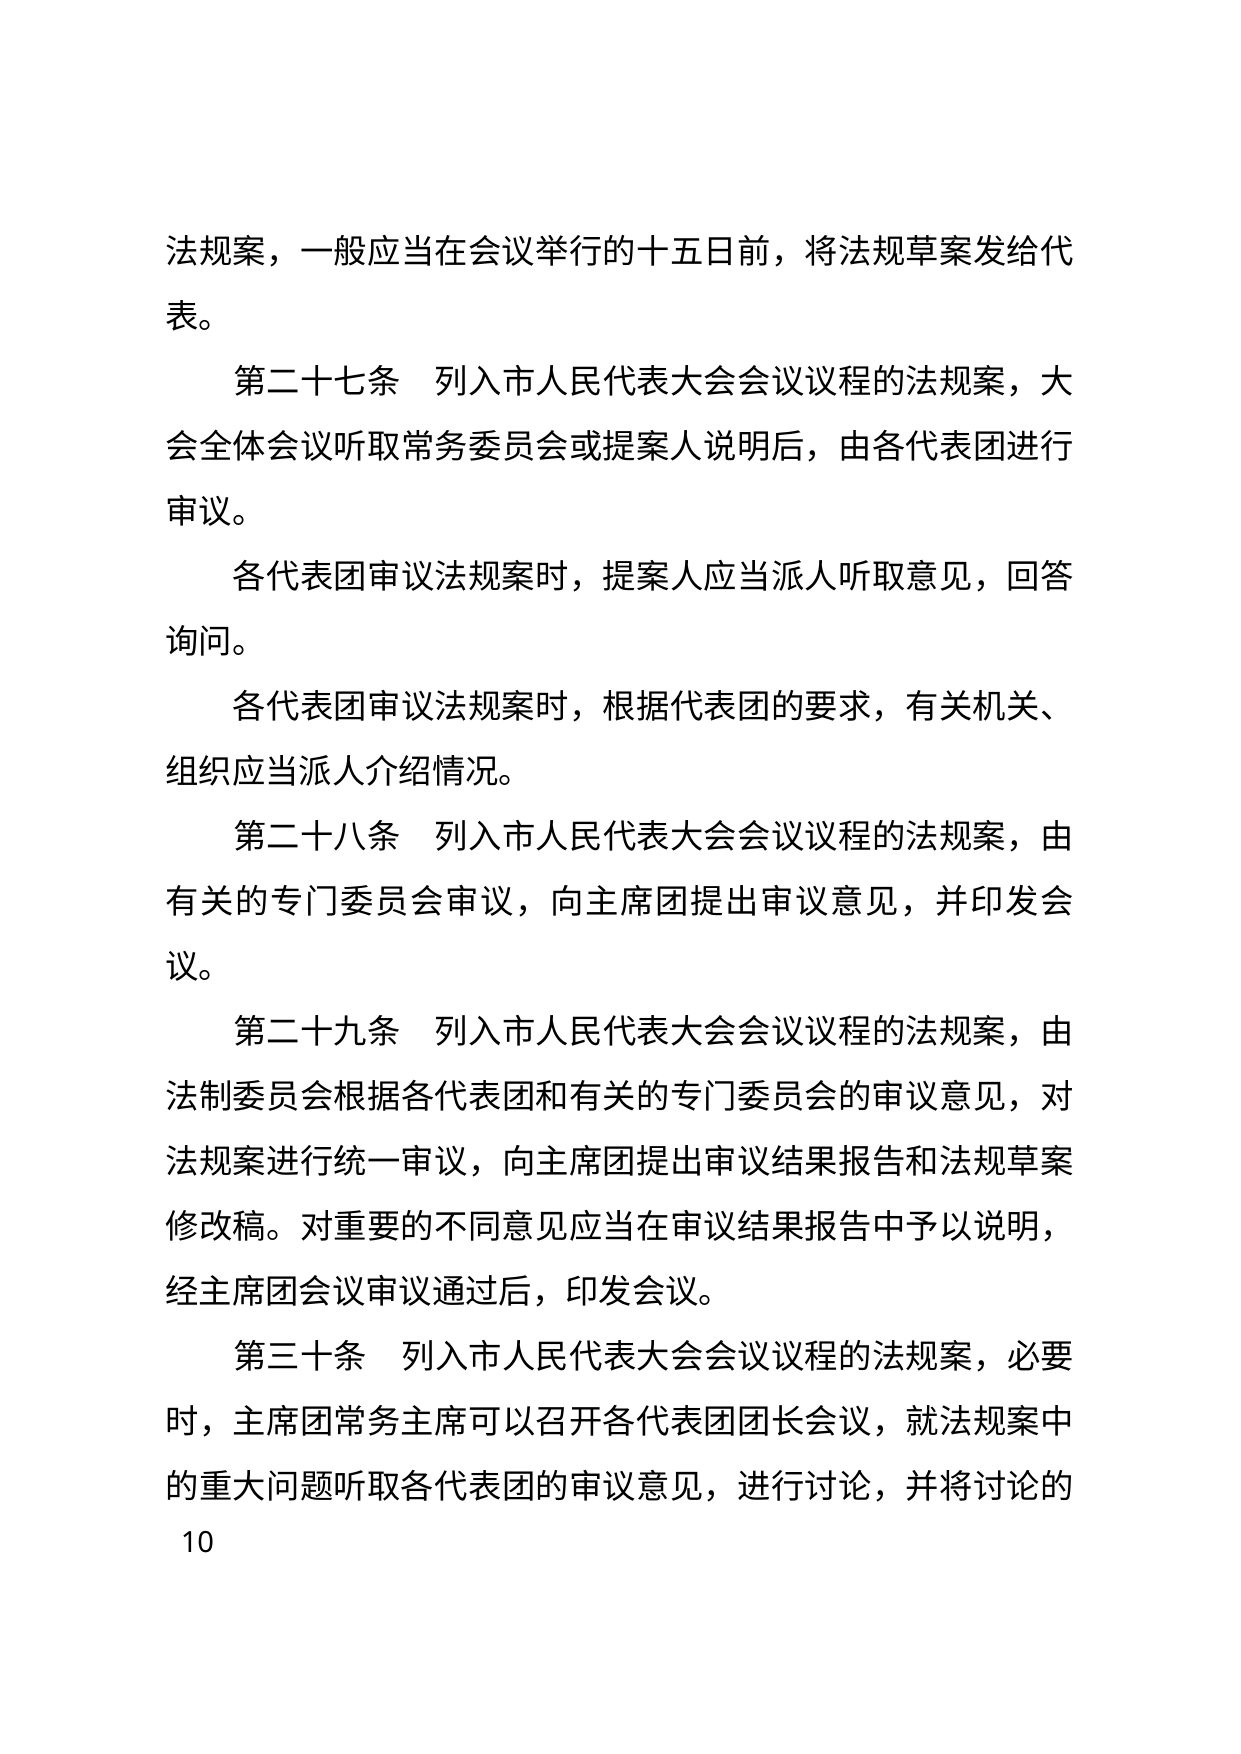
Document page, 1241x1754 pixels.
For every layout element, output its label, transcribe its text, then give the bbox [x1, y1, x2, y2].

text 第二十八条 列入市人民代表大会会议议程的法规案，由有关的专门委员会审议，向主席团提出审议意见，并印发会议。 [165, 802, 1075, 997]
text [165, 1322, 1075, 1517]
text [165, 217, 1075, 347]
text 第二十九条 列入市人民代表大会会议议程的法规案，由法制委员会根据各代表团和有关的专门委员会的审议意见，对法规案进行统一审议，向主席团提出审议结果报告和法规草案修改稿。对重要的不同意见应当在审议结果报告中予以说明，经主席团会议审议通过后，印发会议。 [165, 997, 1075, 1322]
text 各代表团审议法规案时，根据代表团的要求，有关机关、组织应当派人介绍情况。 [165, 672, 1075, 802]
text 第二十七条 列入市人民代表大会会议议程的法规案，大会全体会议听取常务委员会或提案人说明后，由各代表团进行审议。 [165, 347, 1075, 542]
text 各代表团审议法规案时，提案人应当派人听取意见，回答询问。 [165, 542, 1075, 672]
